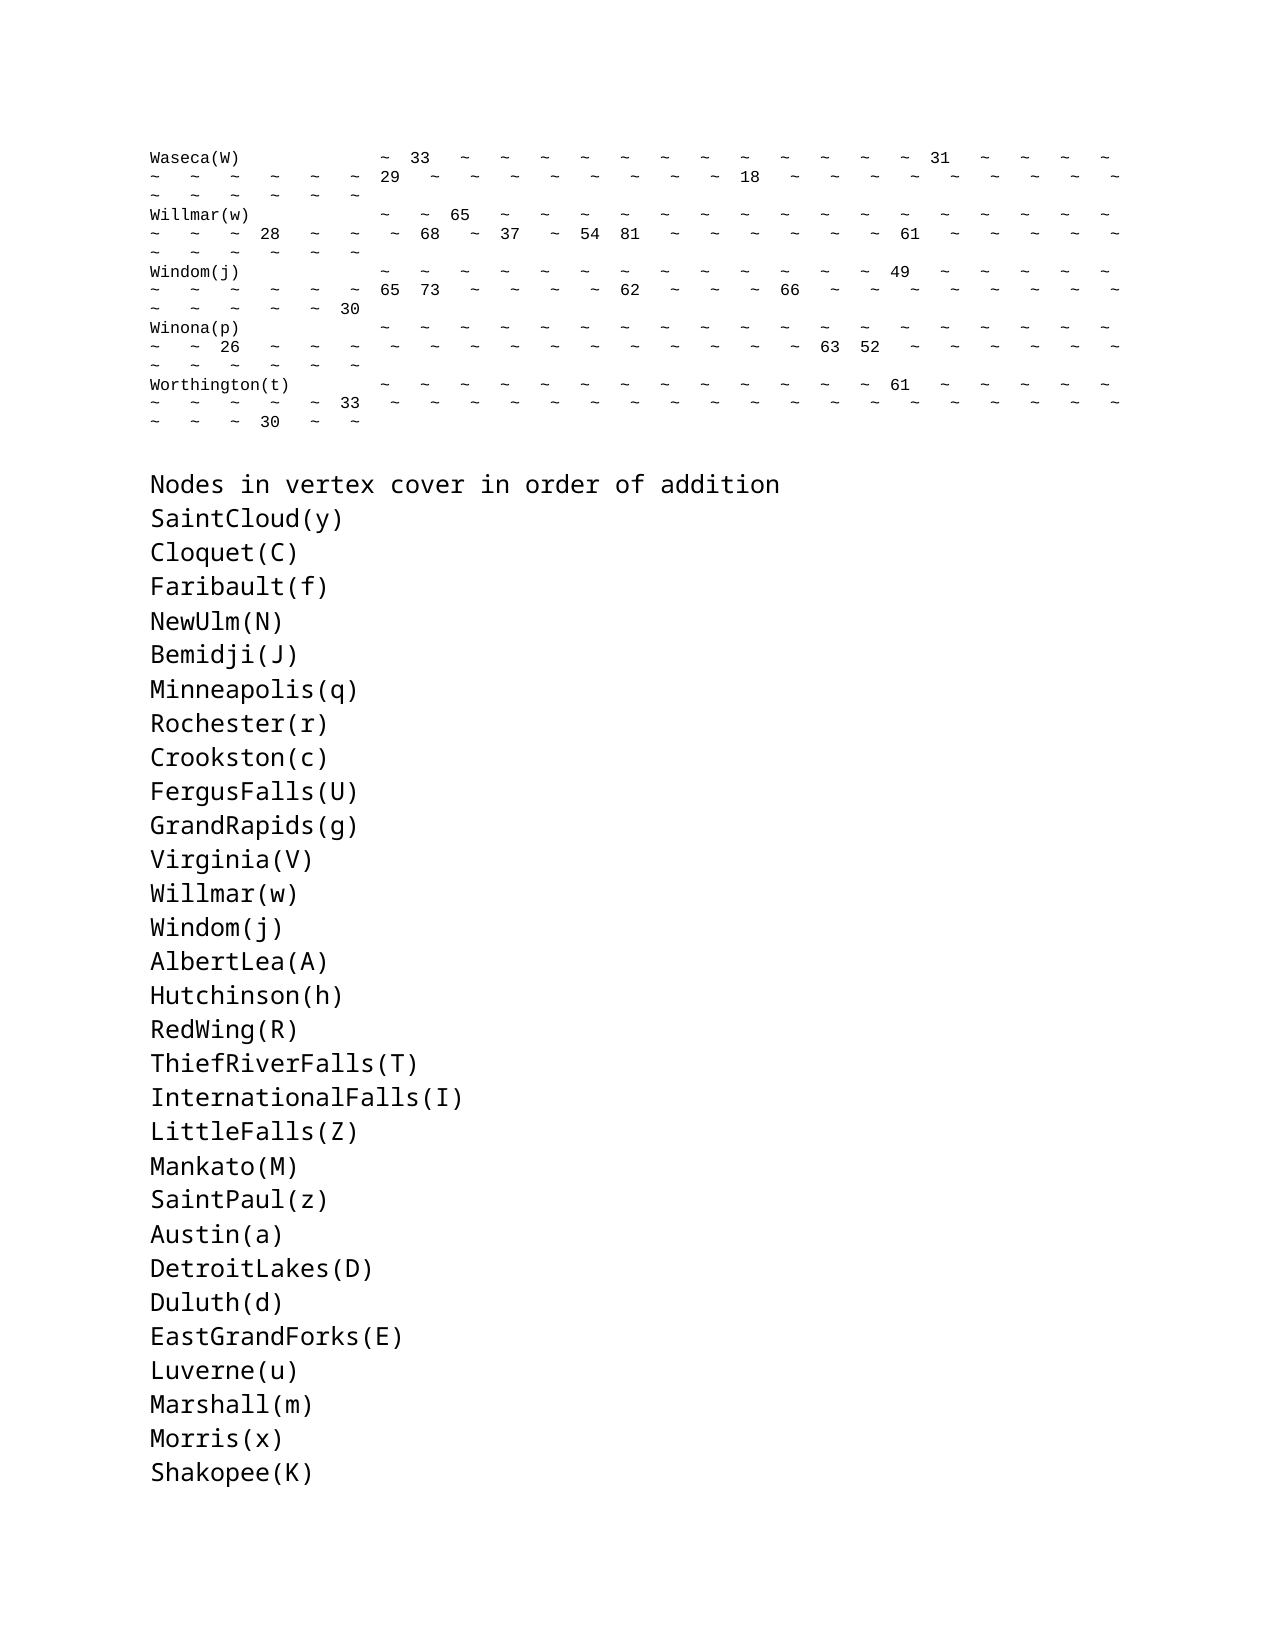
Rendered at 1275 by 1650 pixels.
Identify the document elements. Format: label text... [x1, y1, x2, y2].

text Austin(a) [150, 1216, 1125, 1250]
text Faribault(f) [150, 569, 1125, 603]
text Windom(j) [150, 910, 1125, 944]
text Worthington(t) ~ ~ ~ ~ ~ ~ ~ ~ ~ ~ ~ ~ ~ 61 ~ ~ ~ ~ ~ ~ ~ ~ ~ ~ 33 ~ ~ ~ ~ ~ ~ ~ ~ ~ ~ ~ ~ ~ ~ ~ ~ ~ ~ ~ ~ ~ ~ 30 ~ ~ [150, 376, 1125, 433]
text Bemidji(J) [150, 637, 1125, 671]
text Willmar(w) [150, 876, 1125, 910]
text Nodes in vertex cover in order of addition [150, 467, 1125, 501]
text Hutchinson(h) [150, 978, 1125, 1012]
text DetroitLakes(D) [150, 1250, 1125, 1284]
text SaintPaul(z) [150, 1182, 1125, 1216]
text Crookston(c) [150, 739, 1125, 773]
text Windom(j) ~ ~ ~ ~ ~ ~ ~ ~ ~ ~ ~ ~ ~ 49 ~ ~ ~ ~ ~ ~ ~ ~ ~ ~ ~ 65 73 ~ ~ ~ ~ 62 ~ ~ ~ 66 ~ ~ ~ ~ ~ ~ ~ ~ ~ ~ ~ ~ ~ 30 [150, 263, 1125, 320]
text Winona(p) ~ ~ ~ ~ ~ ~ ~ ~ ~ ~ ~ ~ ~ ~ ~ ~ ~ ~ ~ ~ ~ 26 ~ ~ ~ ~ ~ ~ ~ ~ ~ ~ ~ ~ ~ ~ 63 52 ~ ~ ~ ~ ~ ~ ~ ~ ~ ~ ~ ~ [150, 320, 1125, 376]
text FergusFalls(U) [150, 773, 1125, 807]
text Willmar(w) ~ ~ 65 ~ ~ ~ ~ ~ ~ ~ ~ ~ ~ ~ ~ ~ ~ ~ ~ ~ ~ ~ 28 ~ ~ ~ 68 ~ 37 ~ 54 81 ~ ~ ~ ~ ~ ~ 61 ~ ~ ~ ~ ~ ~ ~ ~ ~ ~ ~ [150, 207, 1125, 263]
text SaintCloud(y) [150, 501, 1125, 535]
text InternationalFalls(I) [150, 1080, 1125, 1114]
text EastGrandForks(E) [150, 1318, 1125, 1352]
text AlbertLea(A) [150, 944, 1125, 978]
text GrandRapids(g) [150, 807, 1125, 842]
text RedWing(R) [150, 1012, 1125, 1046]
text Duluth(d) [150, 1284, 1125, 1318]
text Morris(x) [150, 1421, 1125, 1455]
text Virginia(V) [150, 842, 1125, 876]
text Mankato(M) [150, 1148, 1125, 1182]
text NewUlm(N) [150, 603, 1125, 637]
text Shakopee(K) [150, 1455, 1125, 1489]
text Marshall(m) [150, 1387, 1125, 1421]
text LittleFalls(Z) [150, 1114, 1125, 1148]
text ThiefRiverFalls(T) [150, 1046, 1125, 1080]
text Minneapolis(q) [150, 671, 1125, 705]
text Cloquet(C) [150, 535, 1125, 569]
text Waseca(W) ~ 33 ~ ~ ~ ~ ~ ~ ~ ~ ~ ~ ~ ~ 31 ~ ~ ~ ~ ~ ~ ~ ~ ~ ~ 29 ~ ~ ~ ~ ~ ~ ~ ~ 18 ~ ~ ~ ~ ~ ~ ~ ~ ~ ~ ~ ~ ~ ~ ~ [150, 150, 1125, 207]
text Luverne(u) [150, 1352, 1125, 1387]
text Rochester(r) [150, 705, 1125, 739]
